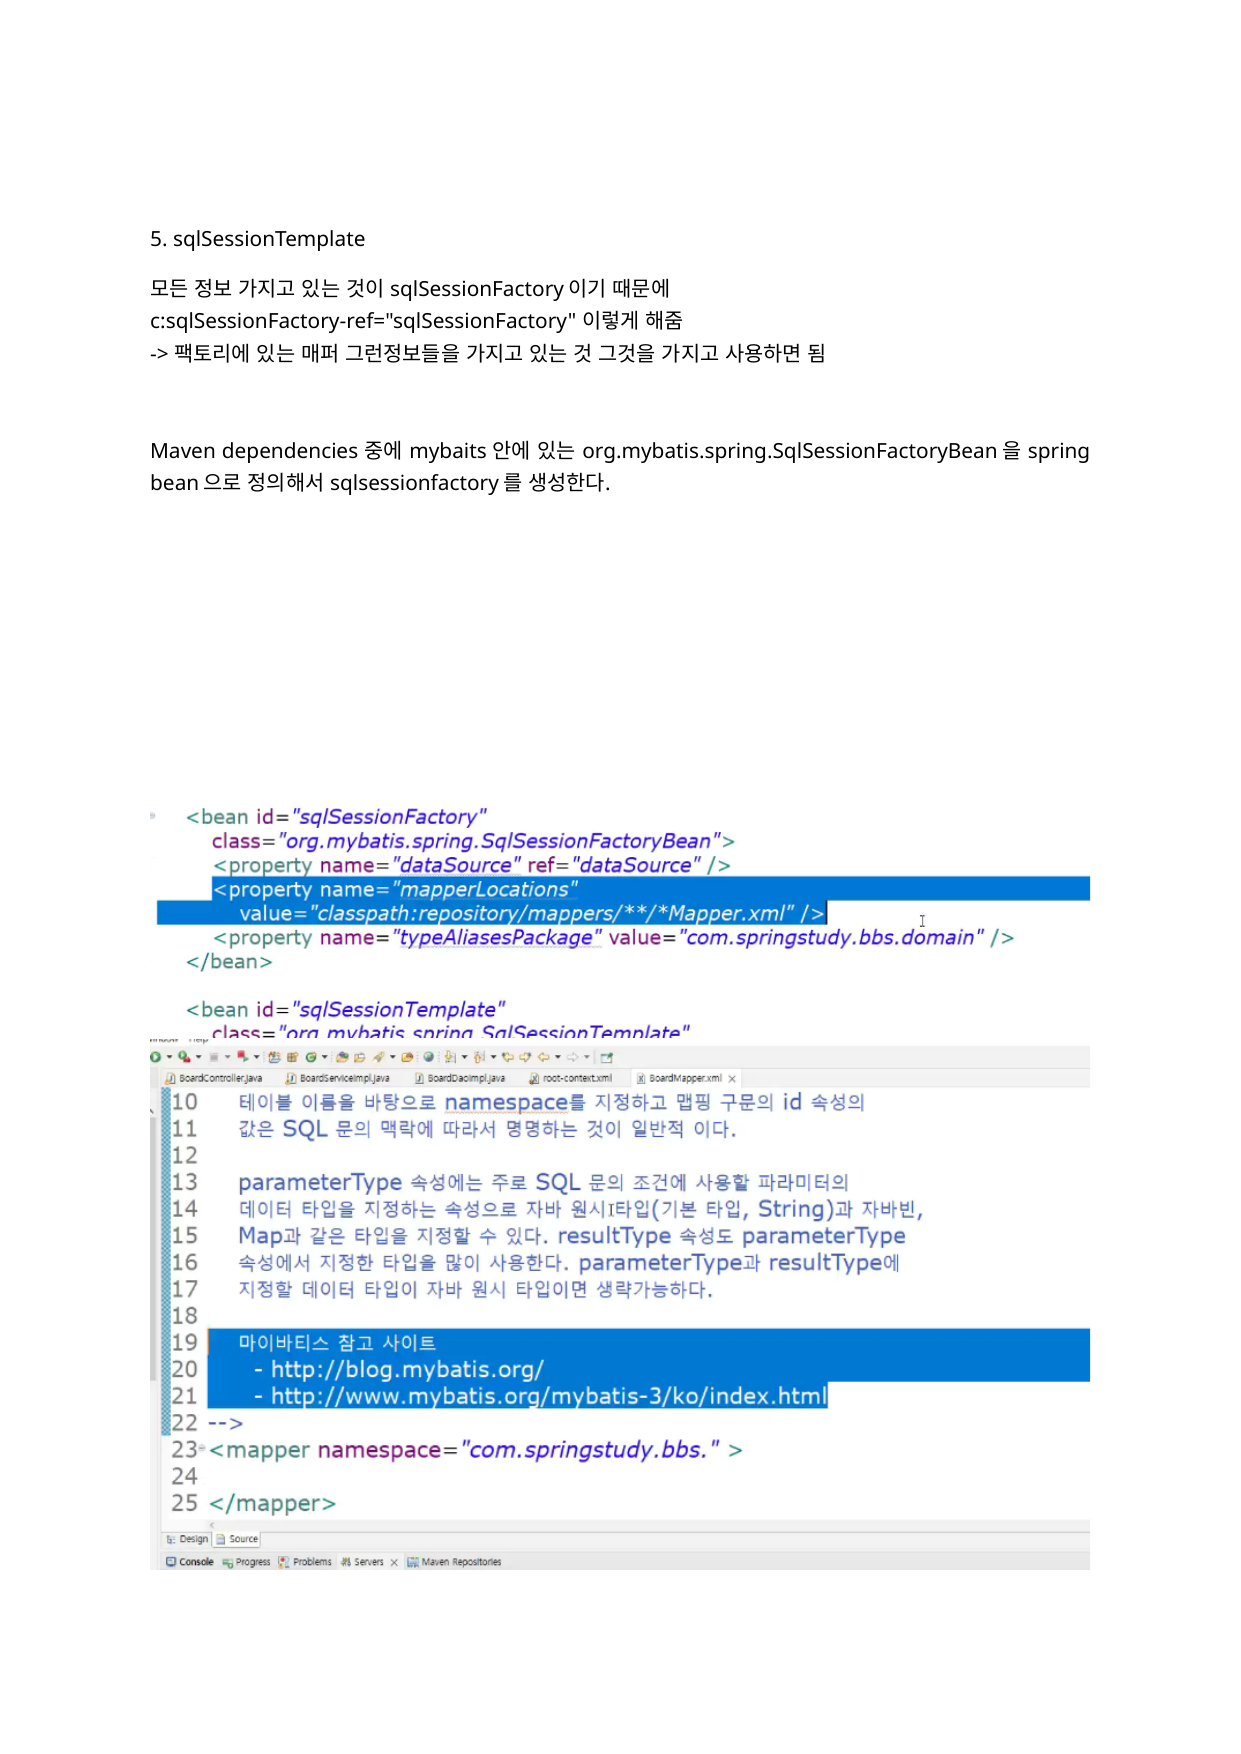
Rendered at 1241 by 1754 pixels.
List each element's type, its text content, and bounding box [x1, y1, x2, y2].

text Maven dependencies 중에 mybaits 안에 있는 org.mybatis.spring.SqlSessionFactoryBean을 spring bean으로 정의해서 sqlsessionfactory를 생성한다. [150, 434, 1090, 497]
picture [150, 1039, 1091, 1570]
text 5. sqlSessionTemplate [150, 224, 1090, 253]
picture [150, 799, 1091, 1038]
text 모든 정보 가지고 있는 것이 sqlSessionFactory이기 때문에 c:sqlSessionFactory-ref="sqlSessionFactory" 이렇게 해줌 -> 팩토리에 있는 매퍼 그런정보들을 가지고 있는 것 그것을 가지고 사용하면 됨 [150, 272, 1090, 367]
